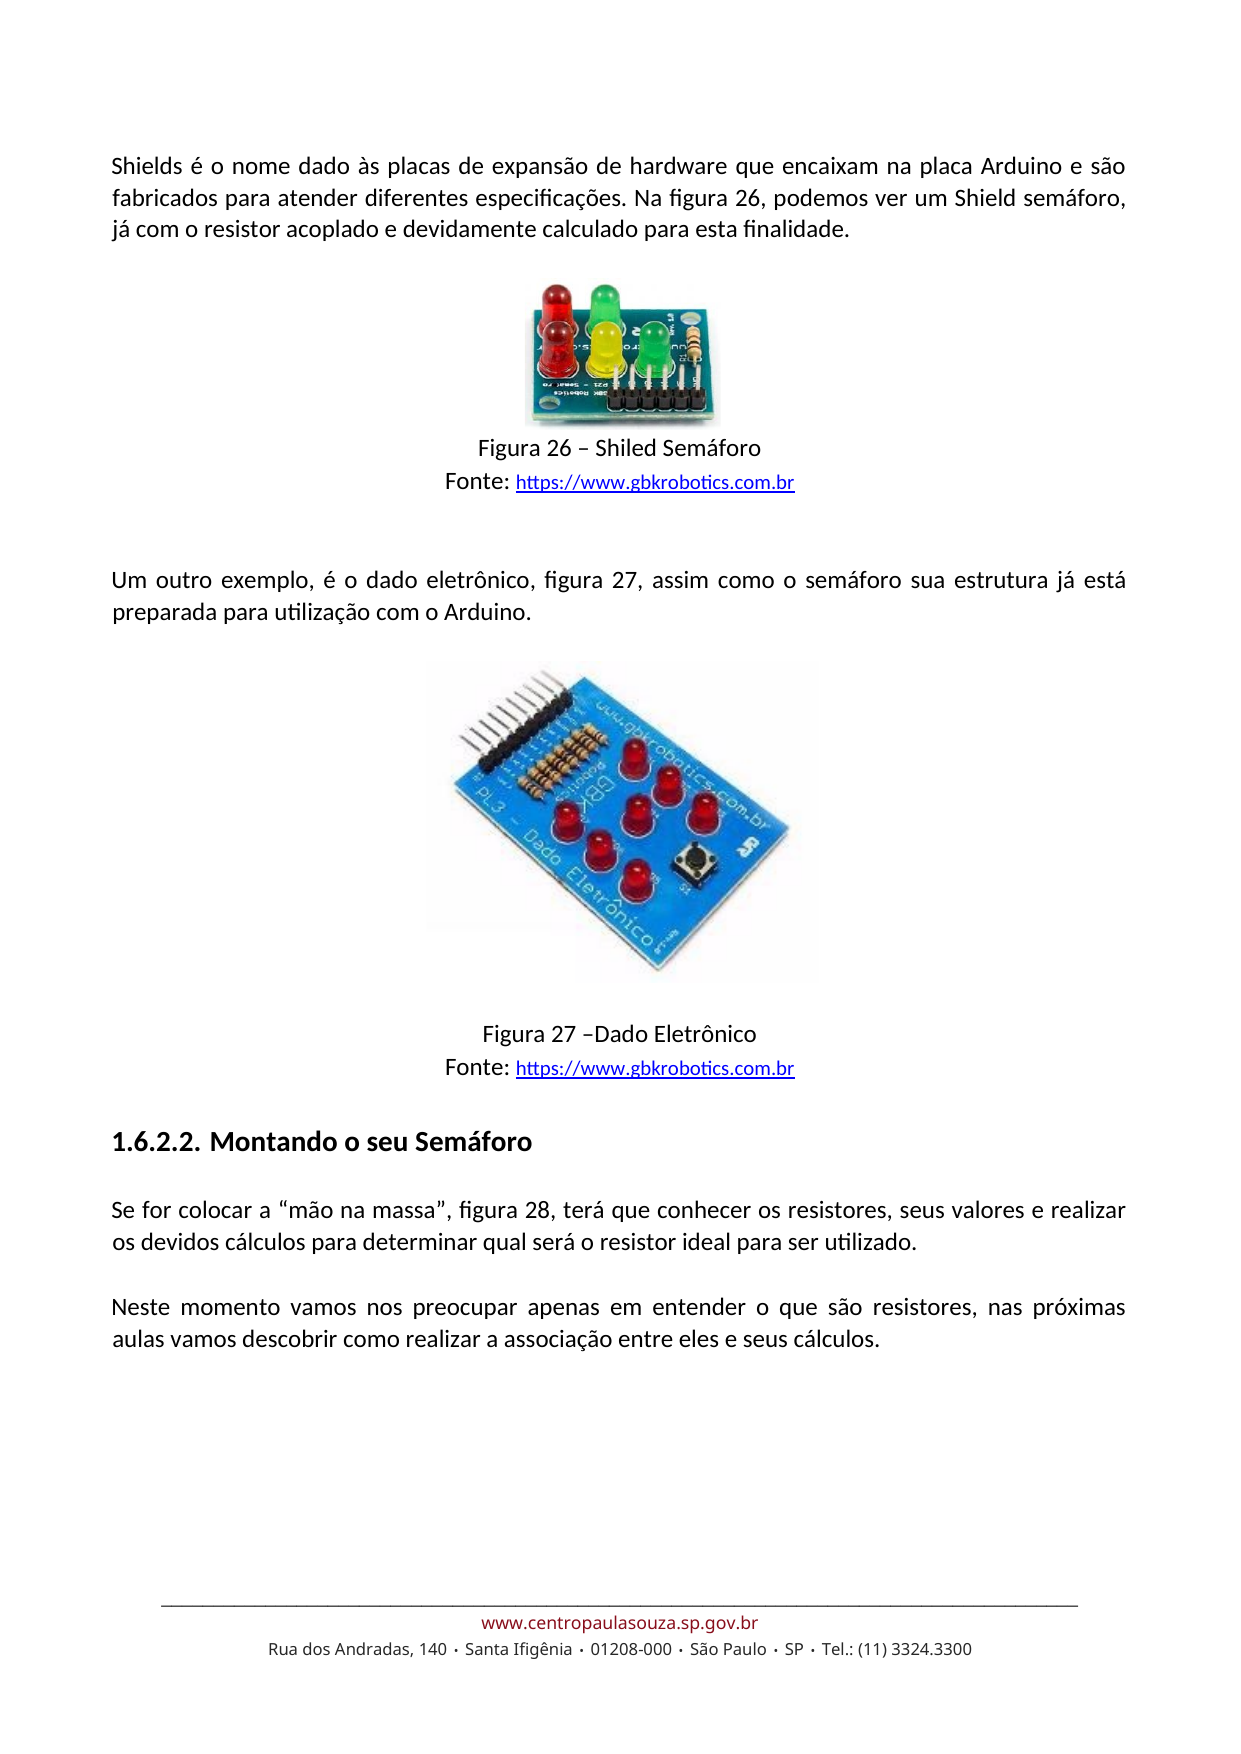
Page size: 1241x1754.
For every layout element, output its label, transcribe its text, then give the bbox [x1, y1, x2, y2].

text Se for colocar a “mão na massa”, figura 28, terá que conhecer os resistores, seus valores e realizar os devidos cálculos para determinar qual será o resistor ideal para ser utilizado. [111, 1195, 1128, 1257]
picture [524, 278, 721, 430]
text Shields é o nome dado às placas de expansão de hardware que encaixam na placa Arduino e são fabricados para atender diferentes especificações. Na figura 26, podemos ver um Shield semáforo, já com o resistor acoplado e devidamente calculado para esta finalidade. [111, 150, 1128, 244]
text Neste momento vamos nos preocupar apenas em entender o que são resistores, nas próximas aulas vamos descobrir como realizar a associação entre eles e seus cálculos. [111, 1291, 1128, 1354]
subtitle 1.6.2.2. Montando o seu Semáforo [111, 1123, 1128, 1159]
text Figura 26 – Shiled Semáforo [112, 432, 1127, 463]
text Fonte: https://www.gbkrobotics.com.br [112, 1052, 1127, 1082]
text Um outro exemplo, é o dado eletrônico, figura 27, assim como o semáforo sua estrutura já está preparada para utilização com o Arduino. [111, 564, 1128, 626]
picture [426, 661, 819, 983]
text Figura 27 –Dado Eletrônico [112, 1018, 1127, 1049]
text Fonte: https://www.gbkrobotics.com.br [112, 466, 1127, 496]
